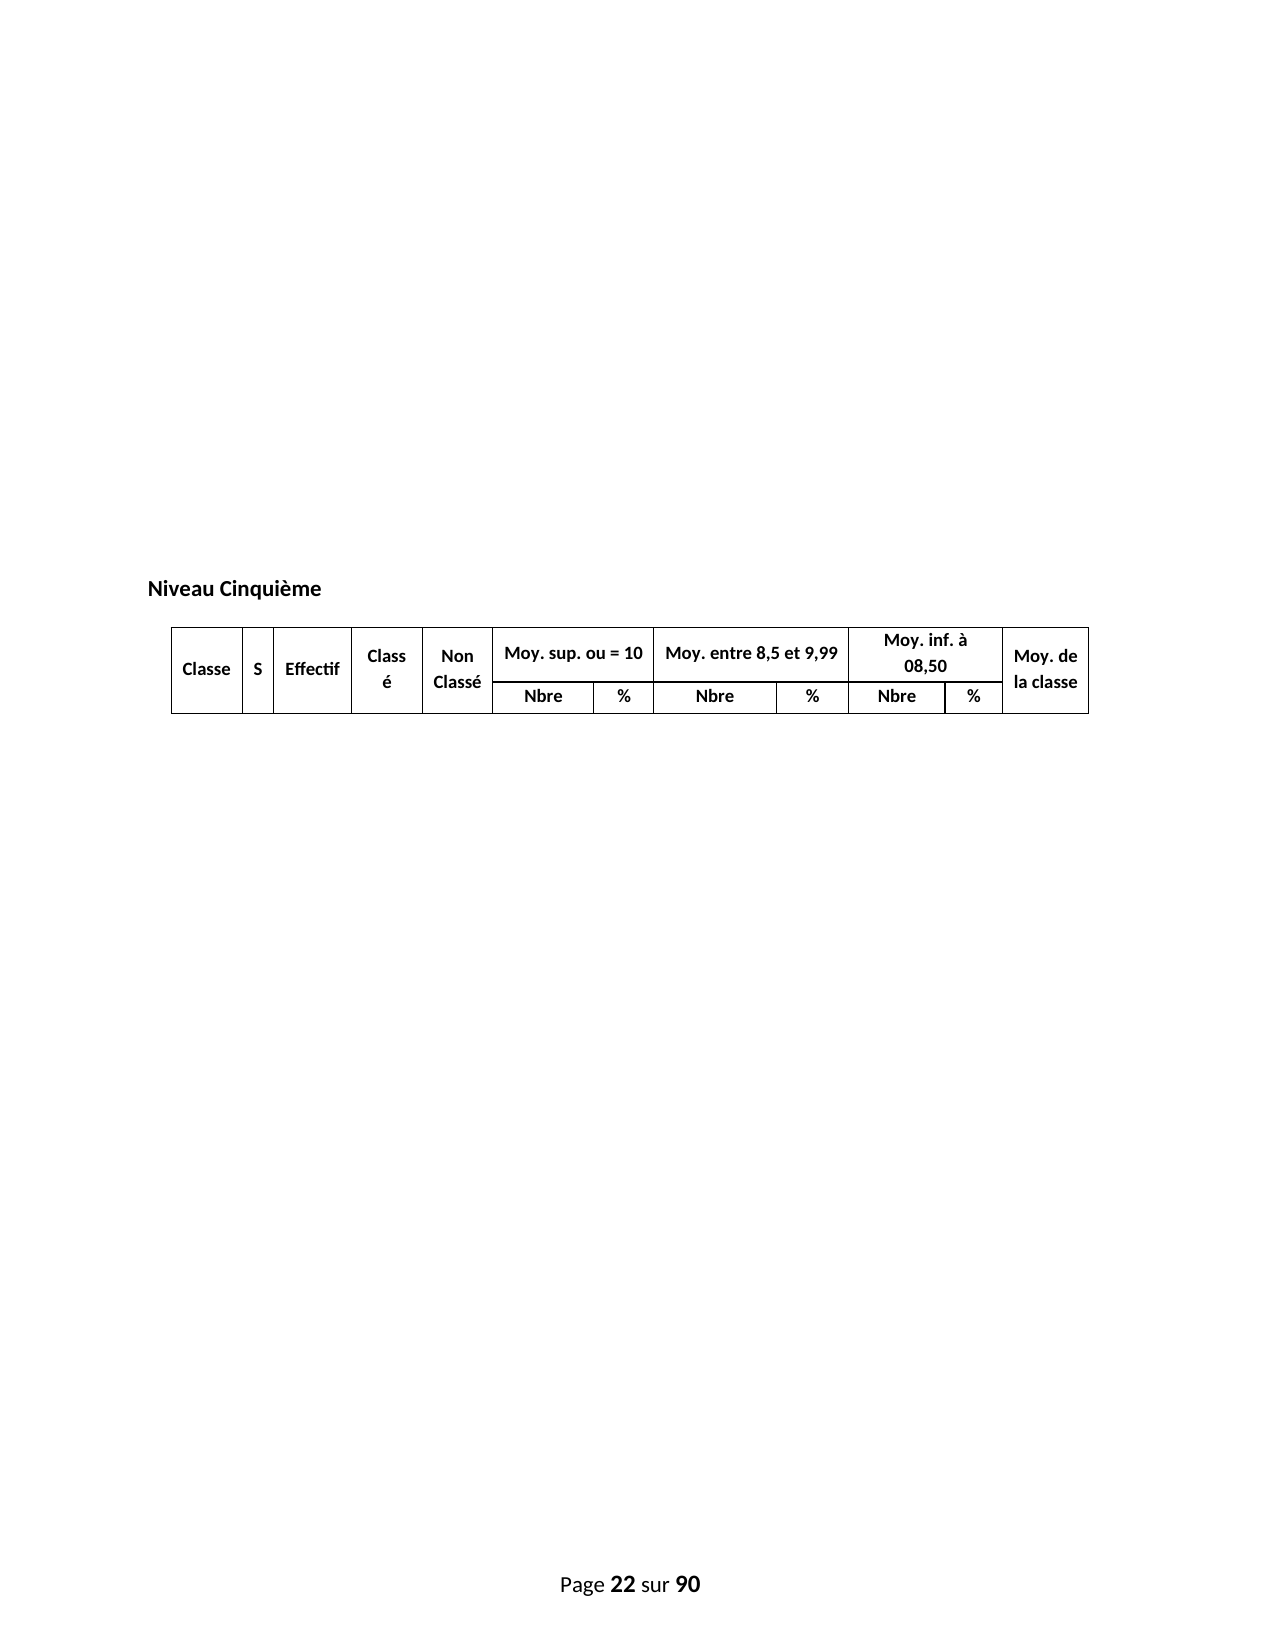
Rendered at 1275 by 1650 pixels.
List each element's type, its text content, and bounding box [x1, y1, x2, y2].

table_cell % [777, 683, 848, 713]
table_header Classe [172, 628, 242, 713]
table_cell % [946, 683, 1002, 713]
table_header Moy. sup. ou = 10 [493, 628, 653, 681]
table_header Moy. de la classe [1003, 628, 1088, 713]
table_cell Nbre [493, 683, 593, 713]
table_cell Nbre [849, 683, 944, 713]
table_header S [243, 628, 273, 713]
table_header Non Classé [423, 628, 492, 713]
table_header Moy. entre 8,5 et 9,99 [654, 628, 848, 681]
table_cell Nbre [654, 683, 776, 713]
table_cell % [594, 683, 653, 713]
text Niveau Cinquième [74, 574, 1186, 602]
table_header Classé [352, 628, 422, 713]
table_header Moy. inf. à 08,50 [849, 628, 1002, 681]
table_header Effectif [274, 628, 351, 713]
